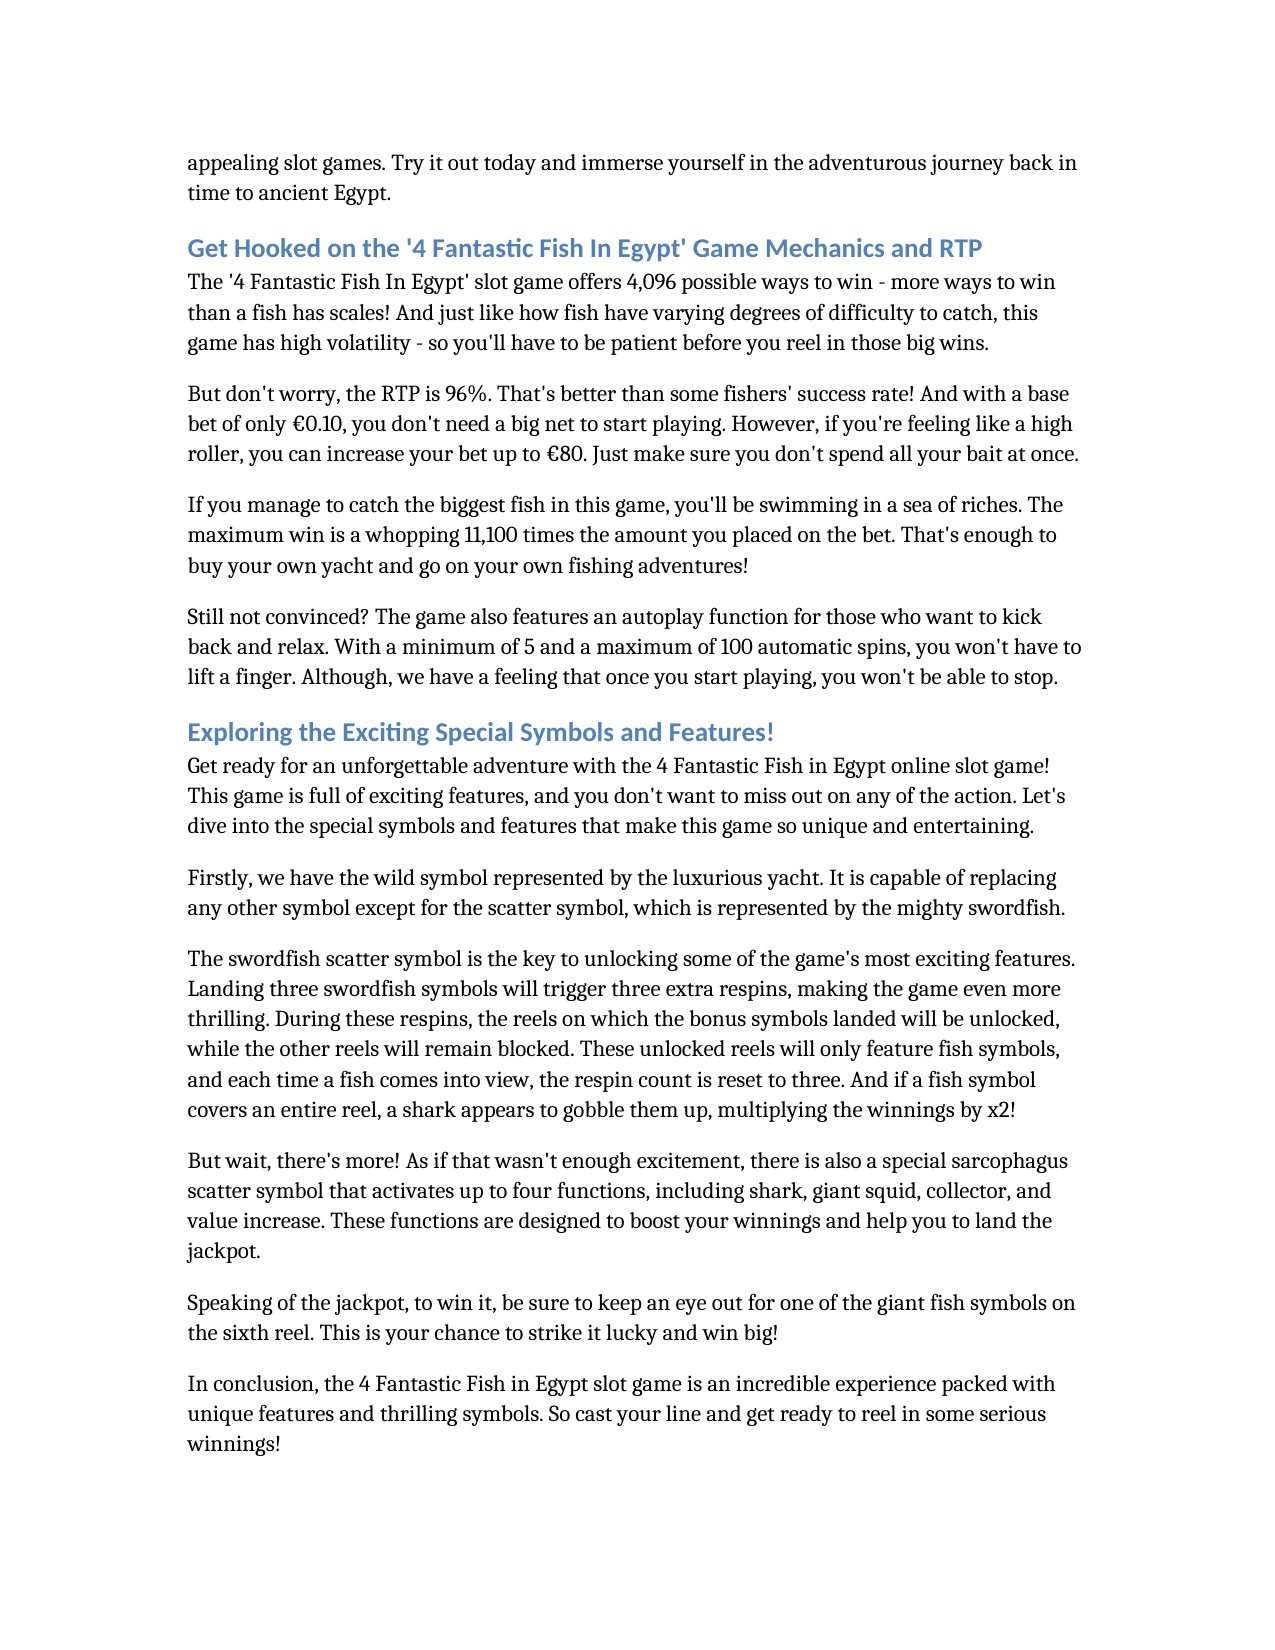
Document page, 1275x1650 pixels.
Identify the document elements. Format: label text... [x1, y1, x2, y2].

text The '4 Fantastic Fish In Egypt' slot game offers 4,096 possible ways to win - more ways to win than a fish has scales! And just like how fish have varying degrees of difficulty to catch, this game has high volatility - so you'll have to be patient before you reel in those big wins. [187, 269, 1087, 356]
text Speaking of the jackpot, to win it, be sure to keep an eye out for one of the giant fish symbols on the sixth reel. This is your chance to strike it lucky and win big! [187, 1289, 1087, 1346]
text Firstly, we have the wild symbol represented by the luxurious yacht. It is capable of replacing any other symbol except for the scatter symbol, which is represented by the mighty swordfish. [187, 864, 1087, 921]
text If you manage to catch the biggest fish in this game, you'll be swimming in a sea of riches. The maximum win is a whopping 11,100 times the amount you placed on the bet. That's enough to buy your own yacht and go on your own fishing adventures! [187, 492, 1087, 579]
text But wait, there's more! As if that wasn't enough excitement, there is also a special sarcophagus scatter symbol that activates up to four functions, including shark, giant squid, collector, and value increase. These functions are designed to boost your winnings and help you to land the jackpot. [187, 1148, 1087, 1265]
subtitle Get Hooked on the '4 Fantastic Fish In Egypt' Game Mechanics and RTP [187, 231, 1087, 264]
subtitle Exploring the Exciting Special Symbols and Features! [187, 715, 1087, 748]
text But don't worry, the RTP is 96%. That's better than some fishers' success rate! And with a base bet of only €0.10, you don't need a big net to start playing. However, if you're feeling like a high roller, you can increase your bet up to €80. Just make sure you don't spend all your bait at once. [187, 381, 1087, 467]
text The swordfish scatter symbol is the key to unlocking some of the game's most exciting features. Landing three swordfish symbols will trigger three extra respins, making the game even more thrilling. During these respins, the reels on which the bonus symbols landed will be unlocked, while the other reels will remain blocked. These unlocked reels will only feature fish symbols, and each time a fish comes into view, the respin count is reset to three. And if a fish symbol covers an entire reel, a shark appears to gobble them up, multiplying the winnings by x2! [187, 946, 1087, 1123]
text Get ready for an unforgettable adventure with the 4 Fantastic Fish in Egypt online slot game! This game is full of exciting features, and you don't want to miss out on any of the action. Let's dive into the special symbols and features that make this game so unique and entertaining. [187, 753, 1087, 840]
text In conclusion, the 4 Fantastic Fish in Egypt slot game is an incredible experience packed with unique features and thrilling symbols. So cast your line and get ready to reel in some serious winnings! [187, 1371, 1087, 1457]
text Still not convinced? The game also features an autoplay function for those who want to kick back and relax. With a minimum of 5 and a maximum of 100 automatic spins, you won't have to lift a finger. Although, we have a feeling that once you start playing, you won't be able to stop. [187, 603, 1087, 690]
